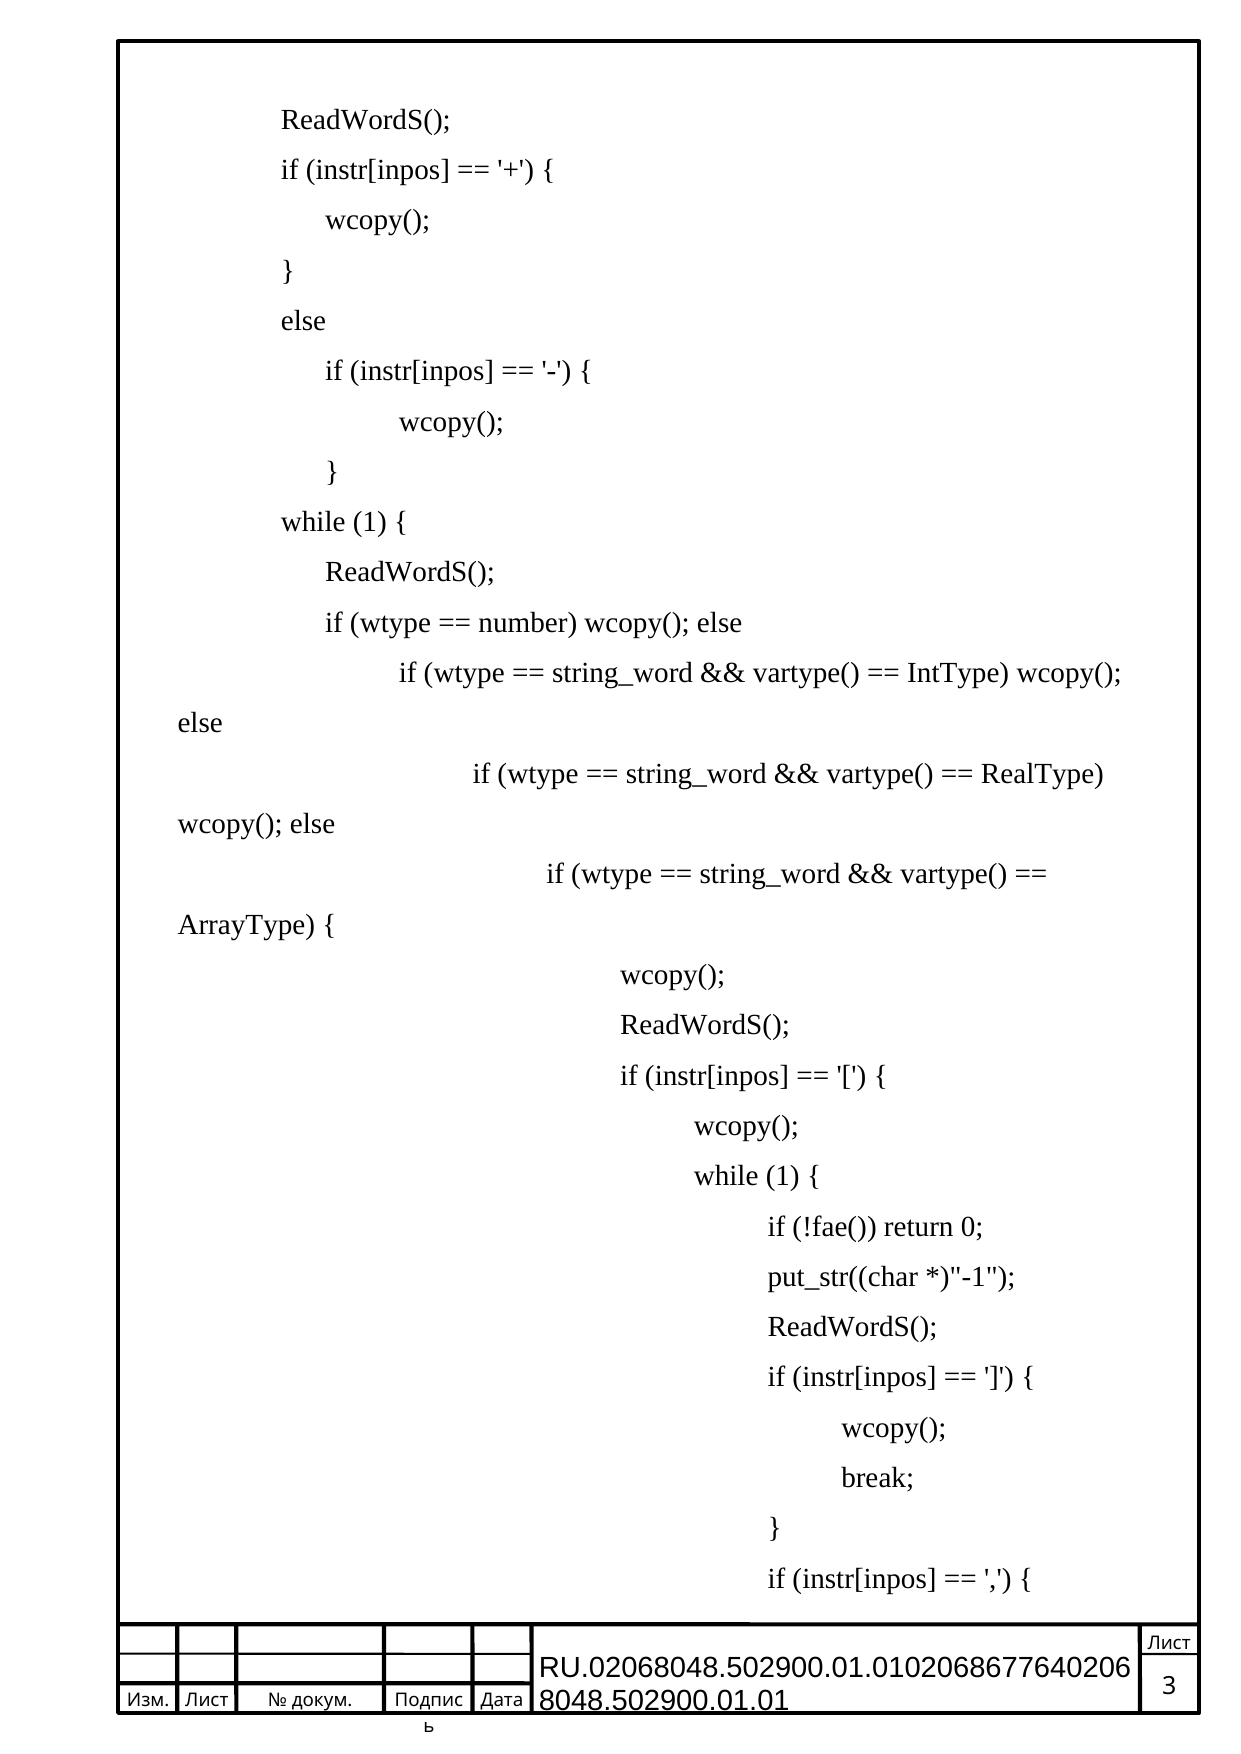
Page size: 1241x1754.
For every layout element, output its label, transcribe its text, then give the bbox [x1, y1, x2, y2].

text } [177, 1511, 1152, 1544]
text ReadWordS(); [177, 1007, 1152, 1041]
text wcopy(); [177, 1108, 1152, 1142]
text wcopy(); [177, 404, 1152, 437]
text if (instr[inpos] == '+') { [177, 152, 1152, 186]
text break; [177, 1460, 1152, 1494]
text put_str((char *)"-1"); [177, 1259, 1152, 1292]
text ReadWordS(); [177, 554, 1152, 588]
text wcopy(); [177, 202, 1152, 236]
text while (1) { [177, 504, 1152, 538]
text else [177, 303, 1152, 337]
text if (!fae()) return 0; [177, 1209, 1152, 1242]
text if (instr[inpos] == '[') { [177, 1058, 1152, 1091]
text if (wtype == number) wcopy(); else [177, 605, 1152, 638]
text wcopy(); [177, 1410, 1152, 1443]
text if (wtype == string_word && vartype() == ArrayType) { [177, 856, 1152, 940]
text ReadWordS(); [177, 102, 1152, 135]
text } [177, 253, 1152, 286]
text if (wtype == string_word && vartype() == IntType) wcopy(); else [177, 655, 1152, 739]
text while (1) { [177, 1158, 1152, 1192]
text } [177, 454, 1152, 487]
text ReadWordS(); [177, 1309, 1152, 1343]
text if (instr[inpos] == ',') { [177, 1561, 1152, 1594]
text wcopy(); [177, 957, 1152, 991]
text if (instr[inpos] == ']') { [177, 1359, 1152, 1393]
text if (instr[inpos] == '-') { [177, 353, 1152, 387]
text if (wtype == string_word && vartype() == RealType) wcopy(); else [177, 756, 1152, 840]
